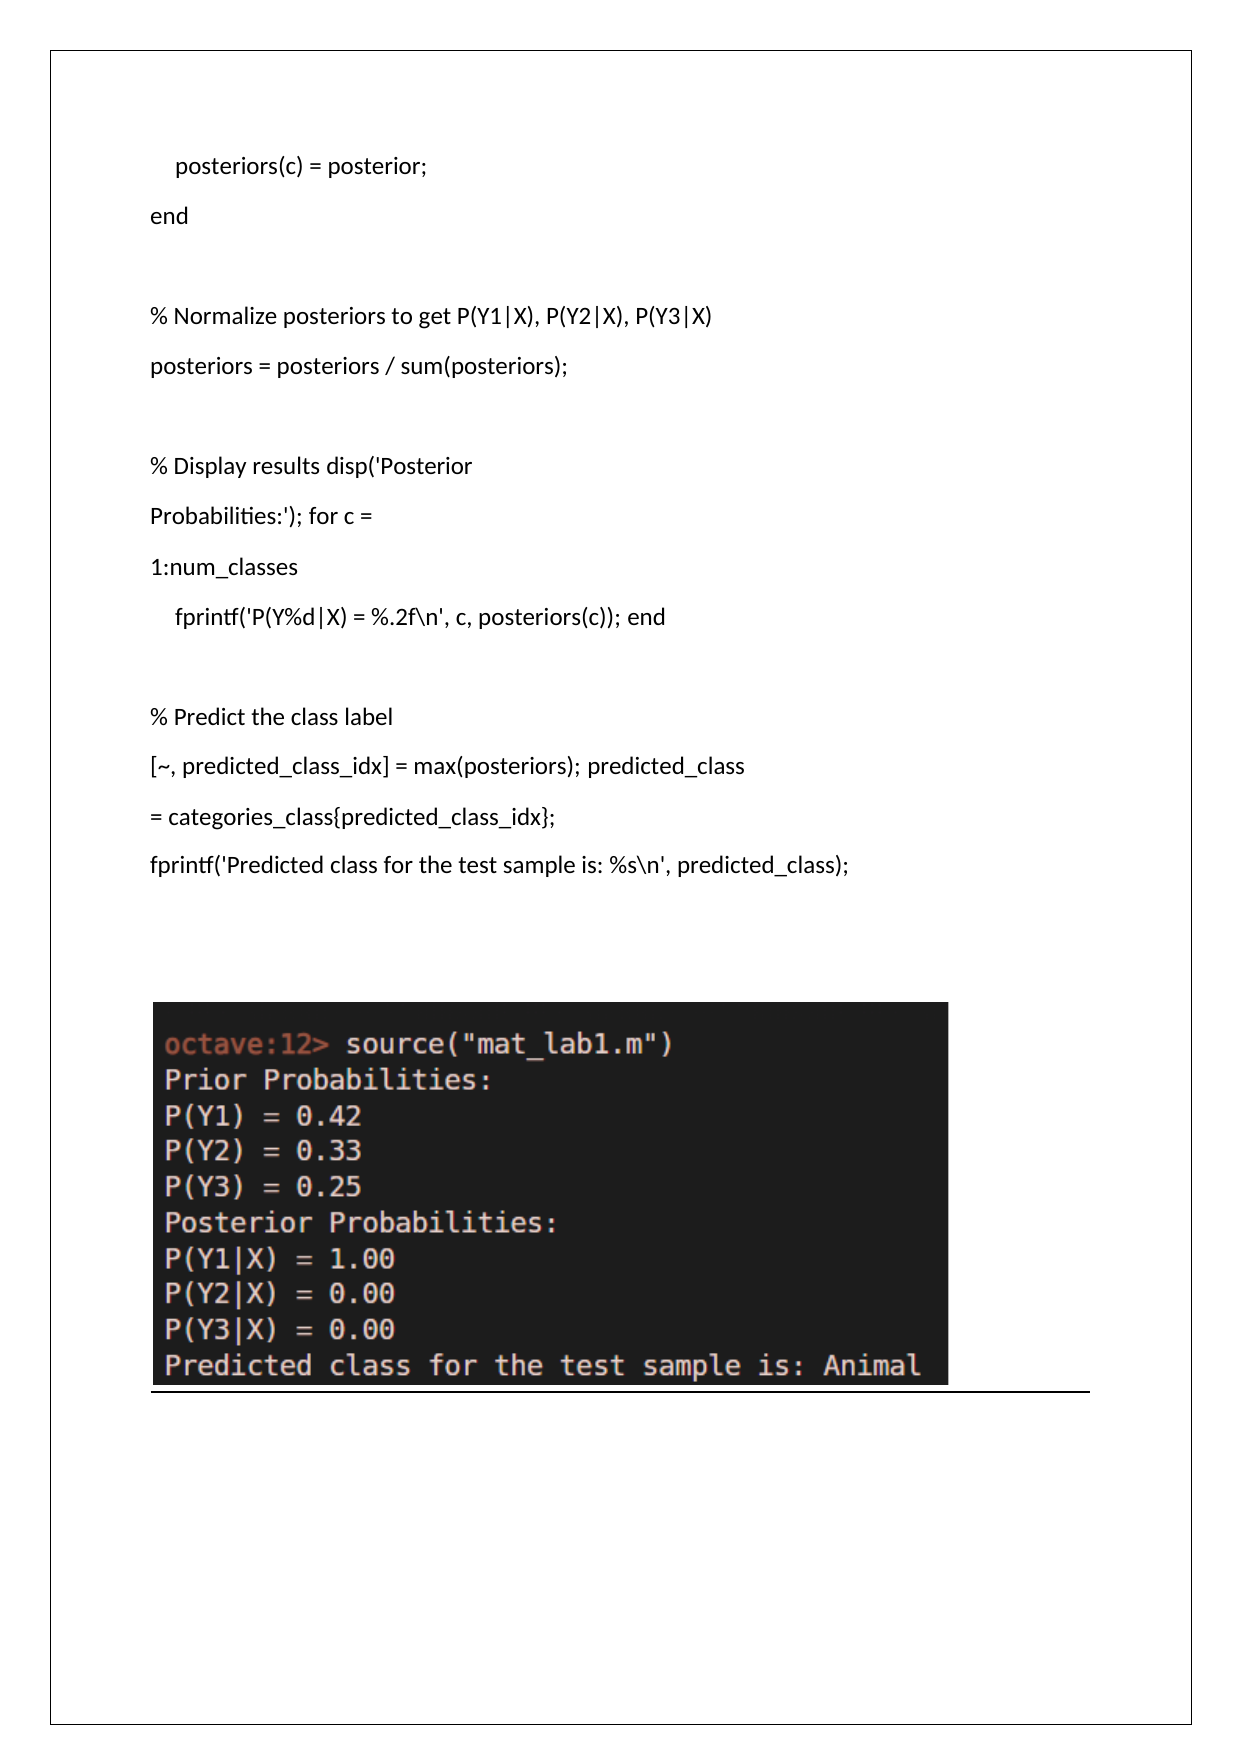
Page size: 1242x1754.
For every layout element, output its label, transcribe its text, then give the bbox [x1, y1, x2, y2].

picture [153, 1002, 949, 1385]
text [~, predicted_class_idx] = max(posteriors); predicted_class = categories_class{predicted_class_idx}; [150, 750, 747, 831]
text posteriors(c) = posterior; end [150, 150, 444, 231]
text % Normalize posteriors to get P(Y1|X), P(Y2|X), P(Y3|X) posteriors = posteriors / sum(posteriors); [150, 300, 762, 381]
text % Predict the class label [150, 701, 1100, 731]
text fprintf('Predicted class for the test sample is: %s\n', predicted_class); [150, 851, 1100, 879]
text fprintf('P(Y%d|X) = %.2f\n', c, posteriors(c)); end [150, 601, 670, 632]
text % Display results disp('Posterior Probabilities:'); for c = 1:num_classes [150, 450, 483, 581]
